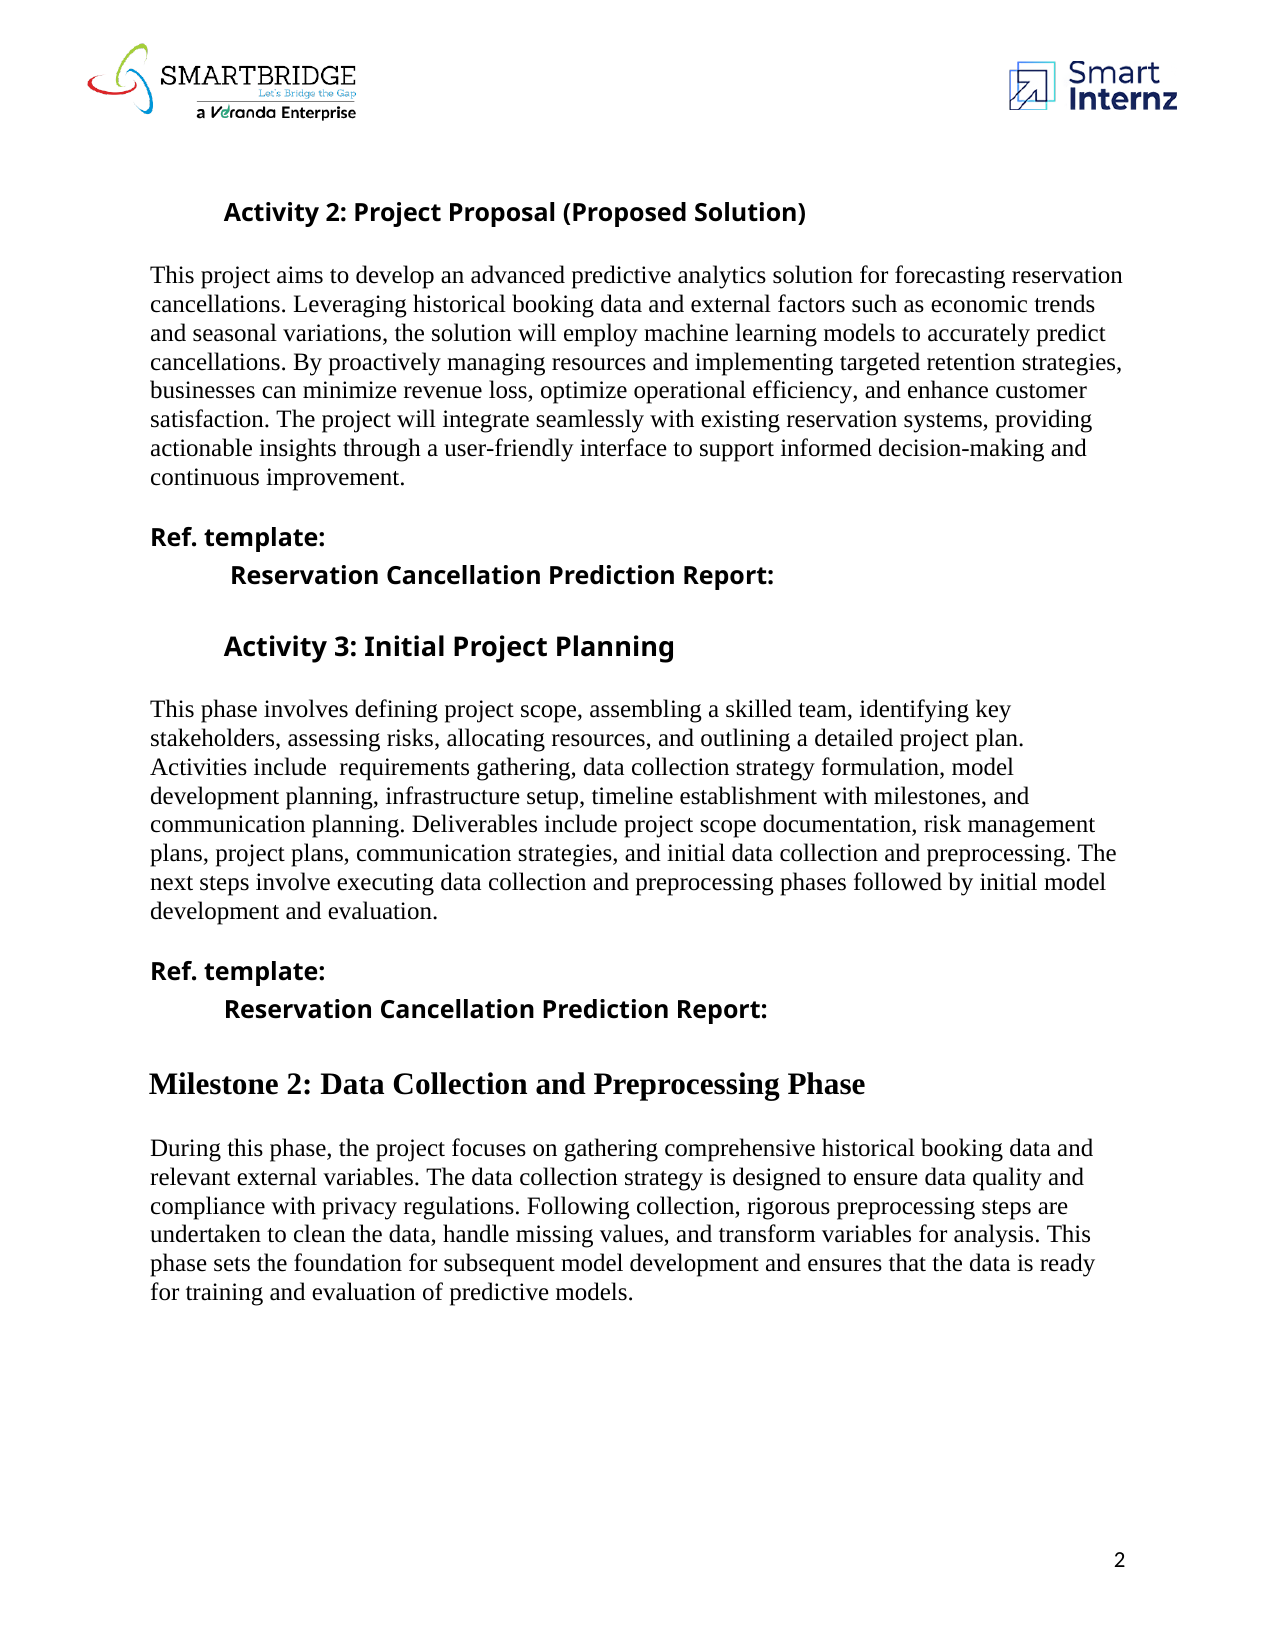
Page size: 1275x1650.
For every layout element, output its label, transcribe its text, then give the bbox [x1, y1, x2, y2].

text Ref. template: [150, 954, 1125, 988]
text During this phase, the project focuses on gathering comprehensive historical booking data and relevant external variables. The data collection strategy is designed to ensure data quality and compliance with privacy regulations. Following collection, rigorous preprocessing steps are undertaken to clean the data, handle missing values, and transform variables for analysis. This phase sets the foundation for subsequent model development and ensures that the data is ready for training and evaluation of predictive models. [150, 1133, 1125, 1306]
subtitle Milestone 2: Data Collection and Preprocessing Phase [148, 1065, 1125, 1101]
subtitle Activity 3: Initial Project Planning [223, 627, 1125, 664]
text This phase involves defining project scope, assembling a skilled team, identifying key stakeholders, assessing risks, allocating resources, and outlining a detailed project plan. Activities include requirements gathering, data collection strategy formulation, model development planning, infrastructure setup, timeline establishment with milestones, and communication planning. Deliverables include project scope documentation, risk management plans, project plans, communication strategies, and initial data collection and preprocessing. The next steps involve executing data collection and preprocessing phases followed by initial model development and evaluation. [150, 694, 1125, 924]
text Reservation Cancellation Prediction Report: [223, 558, 1125, 592]
text Reservation Cancellation Prediction Report: [223, 992, 1125, 1026]
subtitle Activity 2: Project Proposal (Proposed Solution) [223, 195, 1125, 229]
text Ref. template: [150, 520, 1125, 554]
picture [1004, 61, 1182, 110]
text This project aims to develop an advanced predictive analytics solution for forecasting reservation cancellations. Leveraging historical booking data and external factors such as economic trends and seasonal variations, the solution will employ machine learning models to accurately predict cancellations. By proactively managing resources and implementing targeted retention strategies, businesses can minimize revenue loss, optimize operational efficiency, and enhance customer satisfaction. The project will integrate seamlessly with existing reservation systems, providing actionable insights through a user-friendly interface to support informed decision-making and continuous improvement. [150, 261, 1125, 491]
picture [73, 20, 371, 143]
